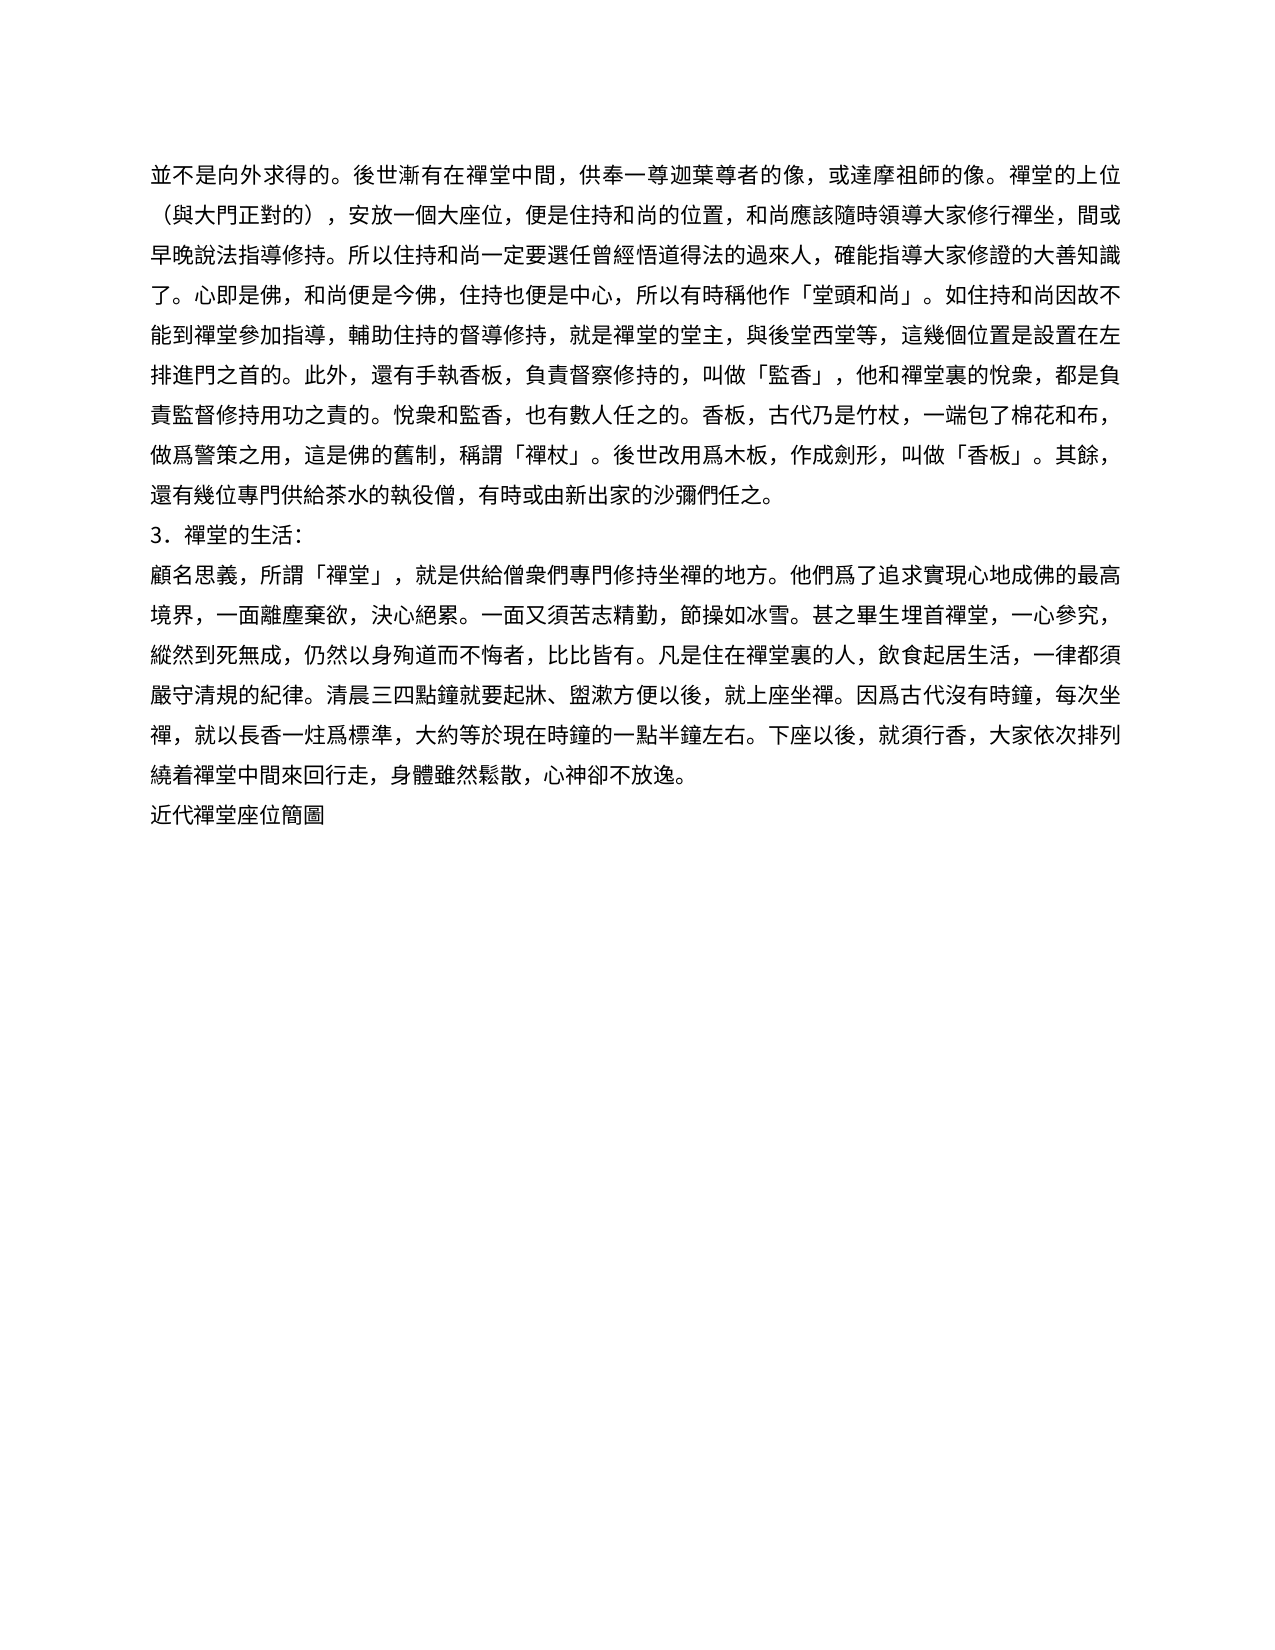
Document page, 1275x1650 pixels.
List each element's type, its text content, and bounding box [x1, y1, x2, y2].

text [150, 150, 1125, 510]
text 顧名思義，所謂「禪堂」，就是供給僧衆們專門修持坐禪的地方。他們爲了追求實現心地成佛的最高境界，一面離塵棄欲，決心絕累。一面又須苦志精勤，節操如冰雪。甚之畢生埋首禪堂，一心參究，縱然到死無成，仍然以身殉道而不悔者，比比皆有。凡是住在禪堂裏的人，飲食起居生活，一律都須嚴守清規的紀律。清晨三四點鐘就要起牀、盥漱方便以後，就上座坐禪。因爲古代沒有時鐘，每次坐禪，就以長香一炷爲標準，大約等於現在時鐘的一點半鐘左右。下座以後，就須行香，大家依次排列，繞着禪堂中間來回行走，身體雖然鬆散，心神卻不放逸。 [150, 550, 1125, 790]
text 近代禪堂座位簡圖 [150, 790, 1125, 830]
text 3．禪堂的生活： [150, 510, 1125, 550]
